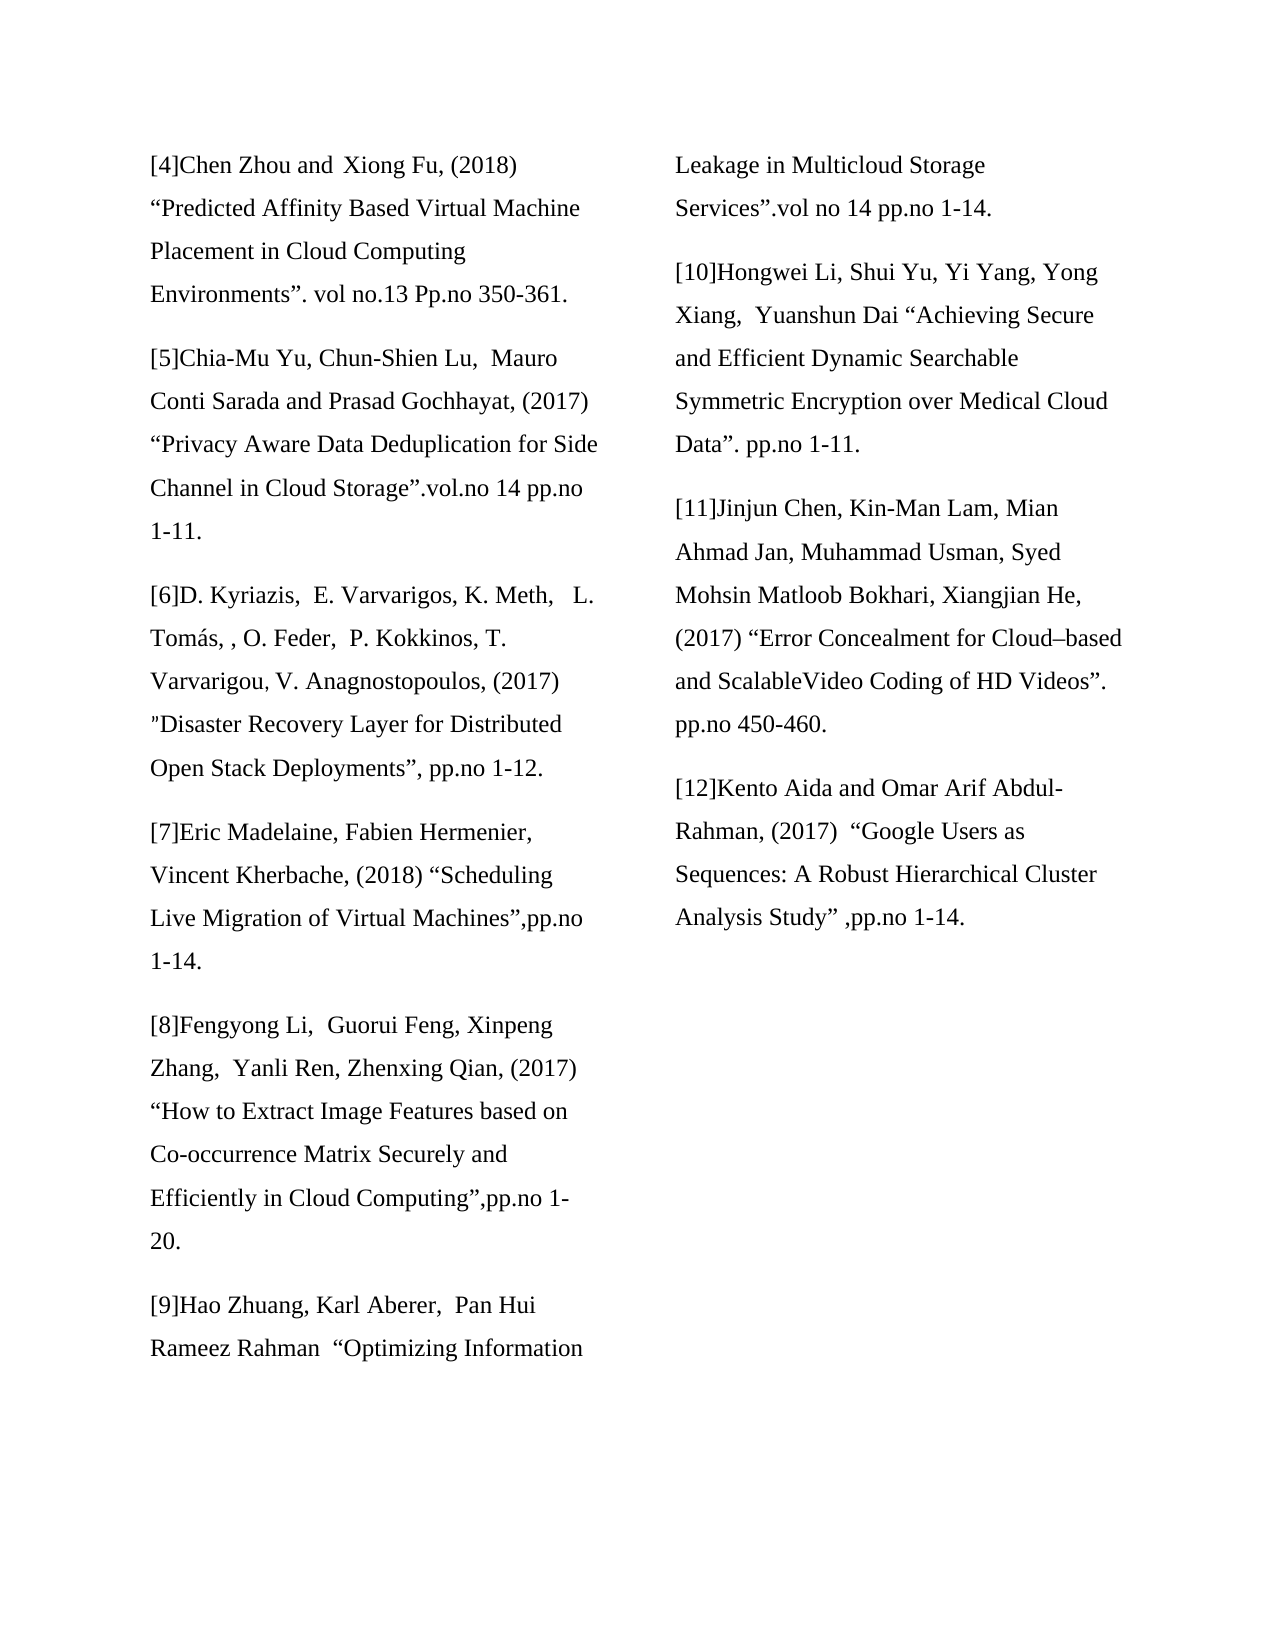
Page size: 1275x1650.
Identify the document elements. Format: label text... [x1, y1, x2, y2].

text [8]Fengyong Li, Guorui Feng, Xinpeng Zhang, Yanli Ren, Zhenxing Qian, (2017) “How to Extract Image Features based on Co-occurrence Matrix Securely and Efficiently in Cloud Computing”,pp.no 1-20. [150, 1010, 600, 1254]
text [9]Hao Zhuang, Karl Aberer, Pan Hui Rameez Rahman “Optimizing Information Leakage in Multicloud Storage Services”.vol no 14 pp.no 1-14. [150, 1290, 600, 1362]
text [6]D. Kyriazis, E. Varvarigos, K. Meth, L. Tomás, , O. Feder, P. Kokkinos, T. Varvarigou, V. Anagnostopoulos, (2017) ”Disaster Recovery Layer for Distributed Open Stack Deployments”, pp.no 1-12. [150, 580, 600, 782]
text [10]Hongwei Li, Shui Yu, Yi Yang, Yong Xiang, Yuanshun Dai “Achieving Secure and Efficient Dynamic Searchable Symmetric Encryption over Medical Cloud Data”. pp.no 1-11. [675, 257, 1125, 458]
text [5]Chia-Mu Yu, Chun-Shien Lu, Mauro Conti Sarada and Prasad Gochhayat, (2017) “Privacy Aware Data Deduplication for Side Channel in Cloud Storage”.vol.no 14 pp.no 1-11. [150, 343, 600, 544]
text [4]Chen Zhou and Xiong Fu, (2018) “Predicted Affinity Based Virtual Machine Placement in Cloud Computing Environments”. vol no.13 Pp.no 350-361. [150, 150, 600, 308]
text [7]Eric Madelaine, Fabien Hermenier, Vincent Kherbache, (2018) “Scheduling Live Migration of Virtual Machines”,pp.no 1-14. [150, 817, 600, 975]
text [12]Kento Aida and Omar Arif Abdul-Rahman, (2017) “Google Users as Sequences: A Robust Hierarchical Cluster Analysis Study” ,pp.no 1-14. [675, 773, 1125, 931]
text [9]Hao Zhuang, Karl Aberer, Pan Hui Rameez Rahman “Optimizing Information Leakage in Multicloud Storage Services”.vol no 14 pp.no 1-14. [675, 150, 1125, 222]
text [11]Jinjun Chen, Kin-Man Lam, Mian Ahmad Jan, Muhammad Usman, Syed Mohsin Matloob Bokhari, Xiangjian He, (2017) “Error Concealment for Cloud–based and ScalableVideo Coding of HD Videos”. pp.no 450-460. [675, 493, 1125, 738]
